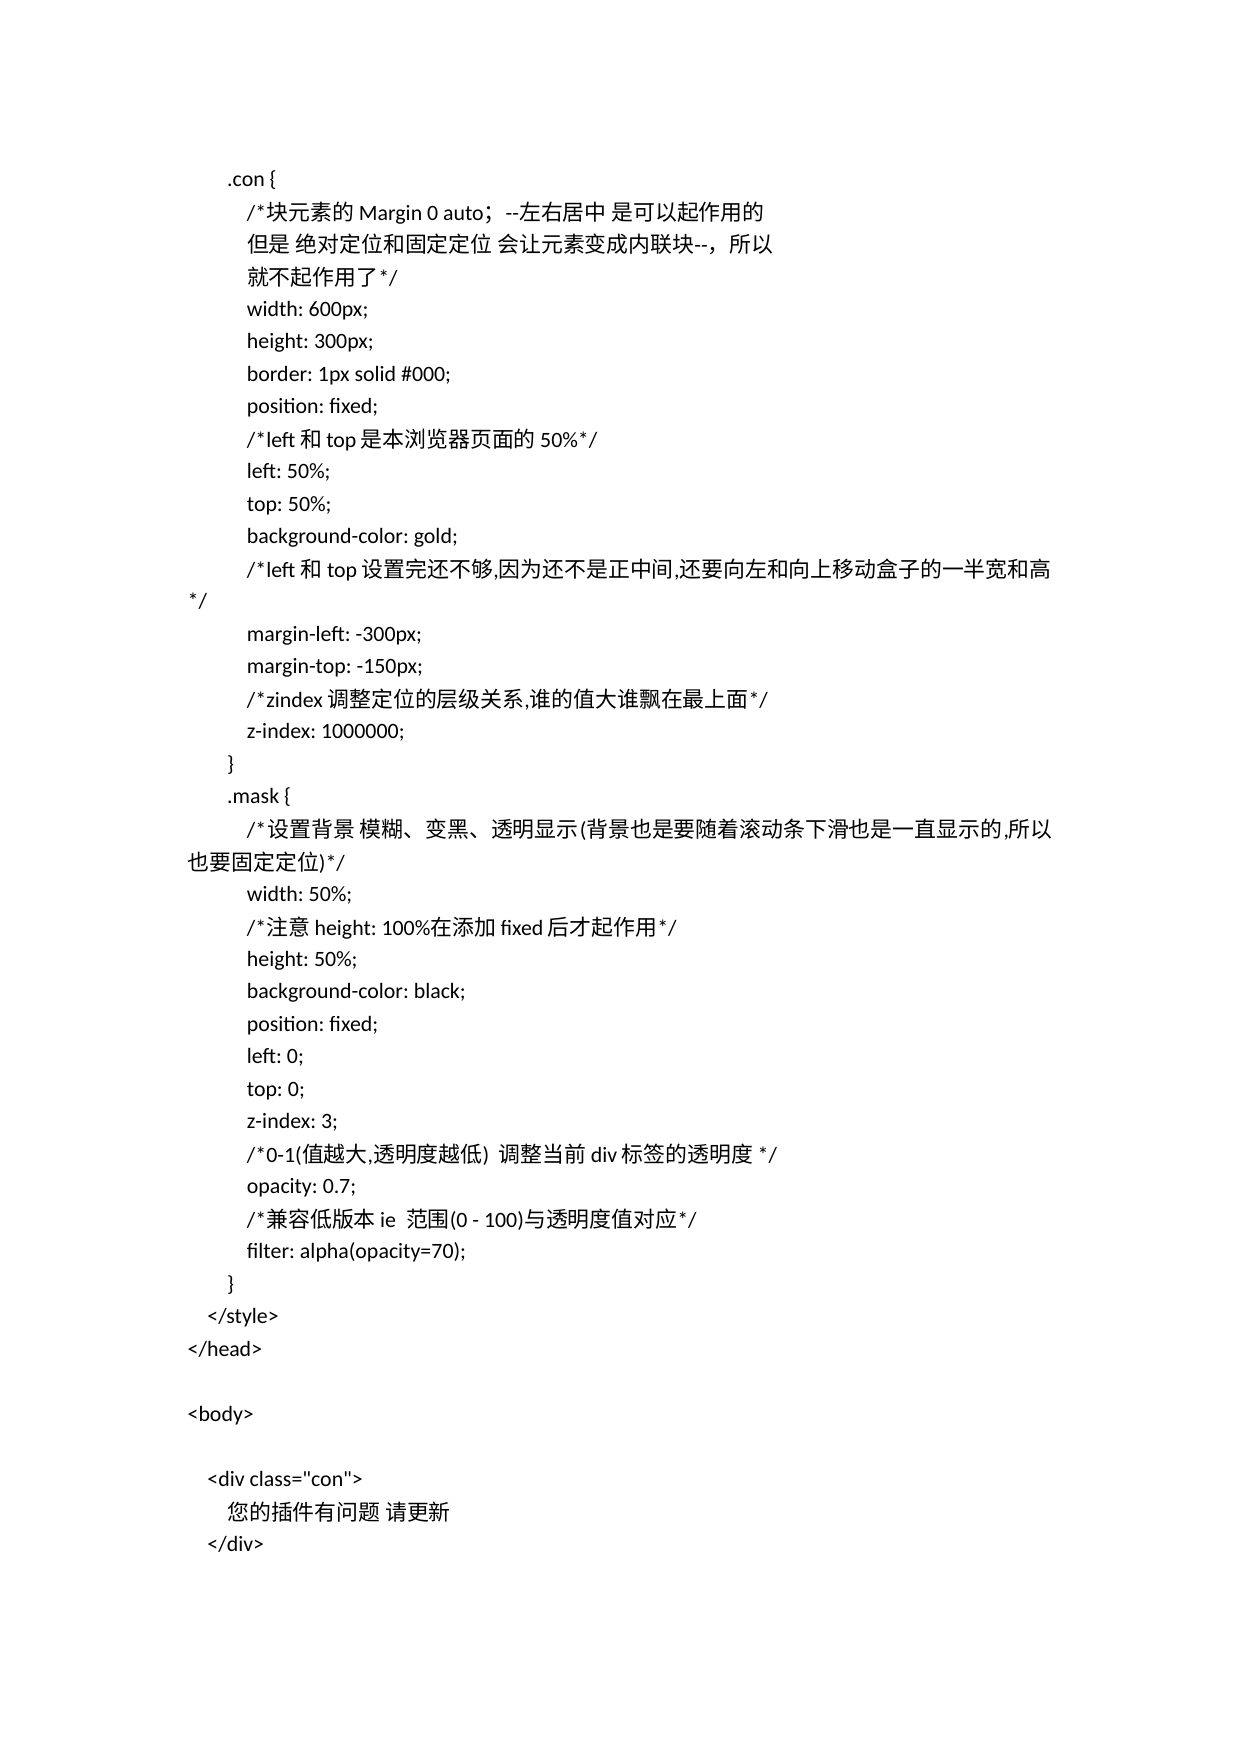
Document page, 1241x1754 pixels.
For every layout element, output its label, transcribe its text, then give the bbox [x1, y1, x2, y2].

text opacity: 0.7; [187, 1169, 1053, 1202]
text /*left和top设置完还不够,因为还不是正中间,还要向左和向上移动盒子的一半宽和高*/ [187, 552, 1053, 617]
text /*left和top是本浏览器页面的50%*/ [187, 422, 1053, 454]
text /*注意height: 100%在添加fixed后才起作用*/ [187, 909, 1053, 942]
text /*0-1(值越大,透明度越低) 调整当前div标签的透明度 */ [187, 1137, 1053, 1169]
text height: 300px; [187, 324, 1053, 357]
text .mask { [187, 779, 1053, 812]
text 但是 绝对定位和固定定位 会让元素变成内联块--，所以 [187, 227, 1053, 259]
text /*设置背景 模糊、变黑、透明显示(背景也是要随着滚动条下滑也是一直显示的,所以也要固定定位)*/ [187, 812, 1053, 877]
text </style> [187, 1299, 1053, 1332]
text 您的插件有问题 请更新 [187, 1494, 1053, 1527]
text width: 600px; [187, 292, 1053, 324]
text z-index: 3; [187, 1104, 1053, 1137]
text top: 50%; [187, 487, 1053, 519]
text .con { [187, 162, 1053, 194]
text filter: alpha(opacity=70); [187, 1234, 1053, 1267]
text } [187, 747, 1053, 779]
text background-color: gold; [187, 519, 1053, 552]
text /*兼容低版本ie 范围(0 - 100)与透明度值对应*/ [187, 1202, 1053, 1234]
text </head> [187, 1332, 1053, 1364]
text </div> [187, 1527, 1053, 1559]
text height: 50%; [187, 942, 1053, 974]
text left: 50%; [187, 454, 1053, 487]
text position: fixed; [187, 1007, 1053, 1039]
text <body> [187, 1397, 1053, 1429]
text 就不起作用了*/ [187, 259, 1053, 292]
text margin-top: -150px; [187, 649, 1053, 682]
text } [187, 1267, 1053, 1299]
text /*zindex调整定位的层级关系,谁的值大谁飘在最上面*/ [187, 682, 1053, 714]
text background-color: black; [187, 974, 1053, 1007]
text left: 0; [187, 1039, 1053, 1072]
text border: 1px solid #000; [187, 357, 1053, 389]
text top: 0; [187, 1072, 1053, 1104]
text width: 50%; [187, 877, 1053, 909]
text z-index: 1000000; [187, 714, 1053, 747]
text position: fixed; [187, 389, 1053, 422]
text /*块元素的 Margin 0 auto；--左右居中 是可以起作用的 [187, 194, 1053, 227]
text <div class="con"> [187, 1462, 1053, 1494]
text margin-left: -300px; [187, 617, 1053, 649]
